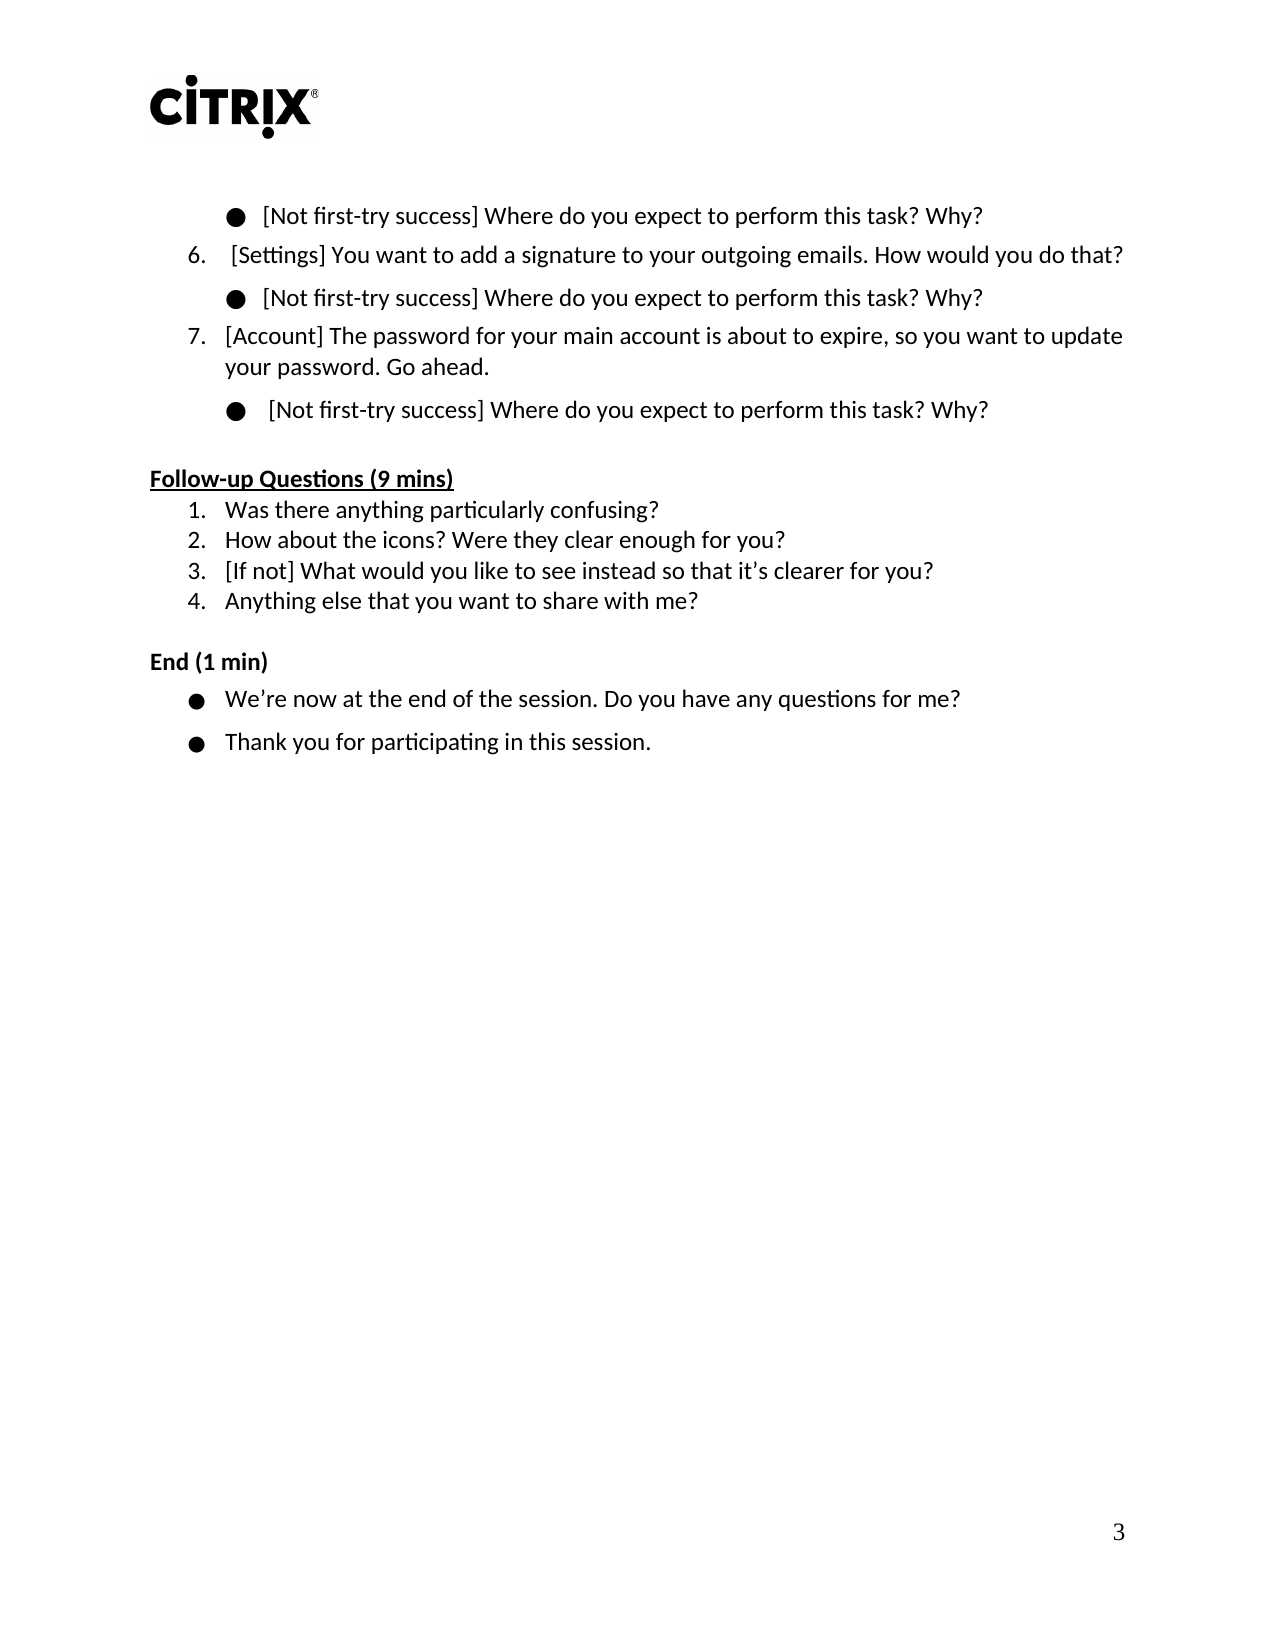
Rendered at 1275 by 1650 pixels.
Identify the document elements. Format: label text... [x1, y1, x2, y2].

list Was there anything particularly confusing? [187, 494, 1125, 524]
list [Settings] You want to add a signature to your outgoing emails. How would you do that? [187, 239, 1125, 269]
list Thank you for participating in this session. [187, 720, 1125, 762]
list We’re now at the end of the session. Do you have any questions for me? [187, 677, 1125, 720]
list [Not first-try success] Where do you expect to perform this task? Why? [225, 269, 1125, 321]
text End (1 min) [150, 646, 1125, 677]
picture [150, 75, 319, 139]
list [Not first-try success] Where do you expect to perform this task? Why? [225, 187, 1125, 239]
text Follow-up Questions (9 mins) [150, 463, 1125, 494]
list [Account] The password for your main account is about to expire, so you want to update your password. Go ahead. [187, 321, 1125, 382]
list How about the icons? Were they clear enough for you? [187, 524, 1125, 555]
list [If not] What would you like to see instead so that it’s clearer for you? [187, 555, 1125, 585]
list [Not first-try success] Where do you expect to perform this task? Why? [225, 382, 1125, 433]
list Anything else that you want to share with me? [187, 585, 1125, 616]
